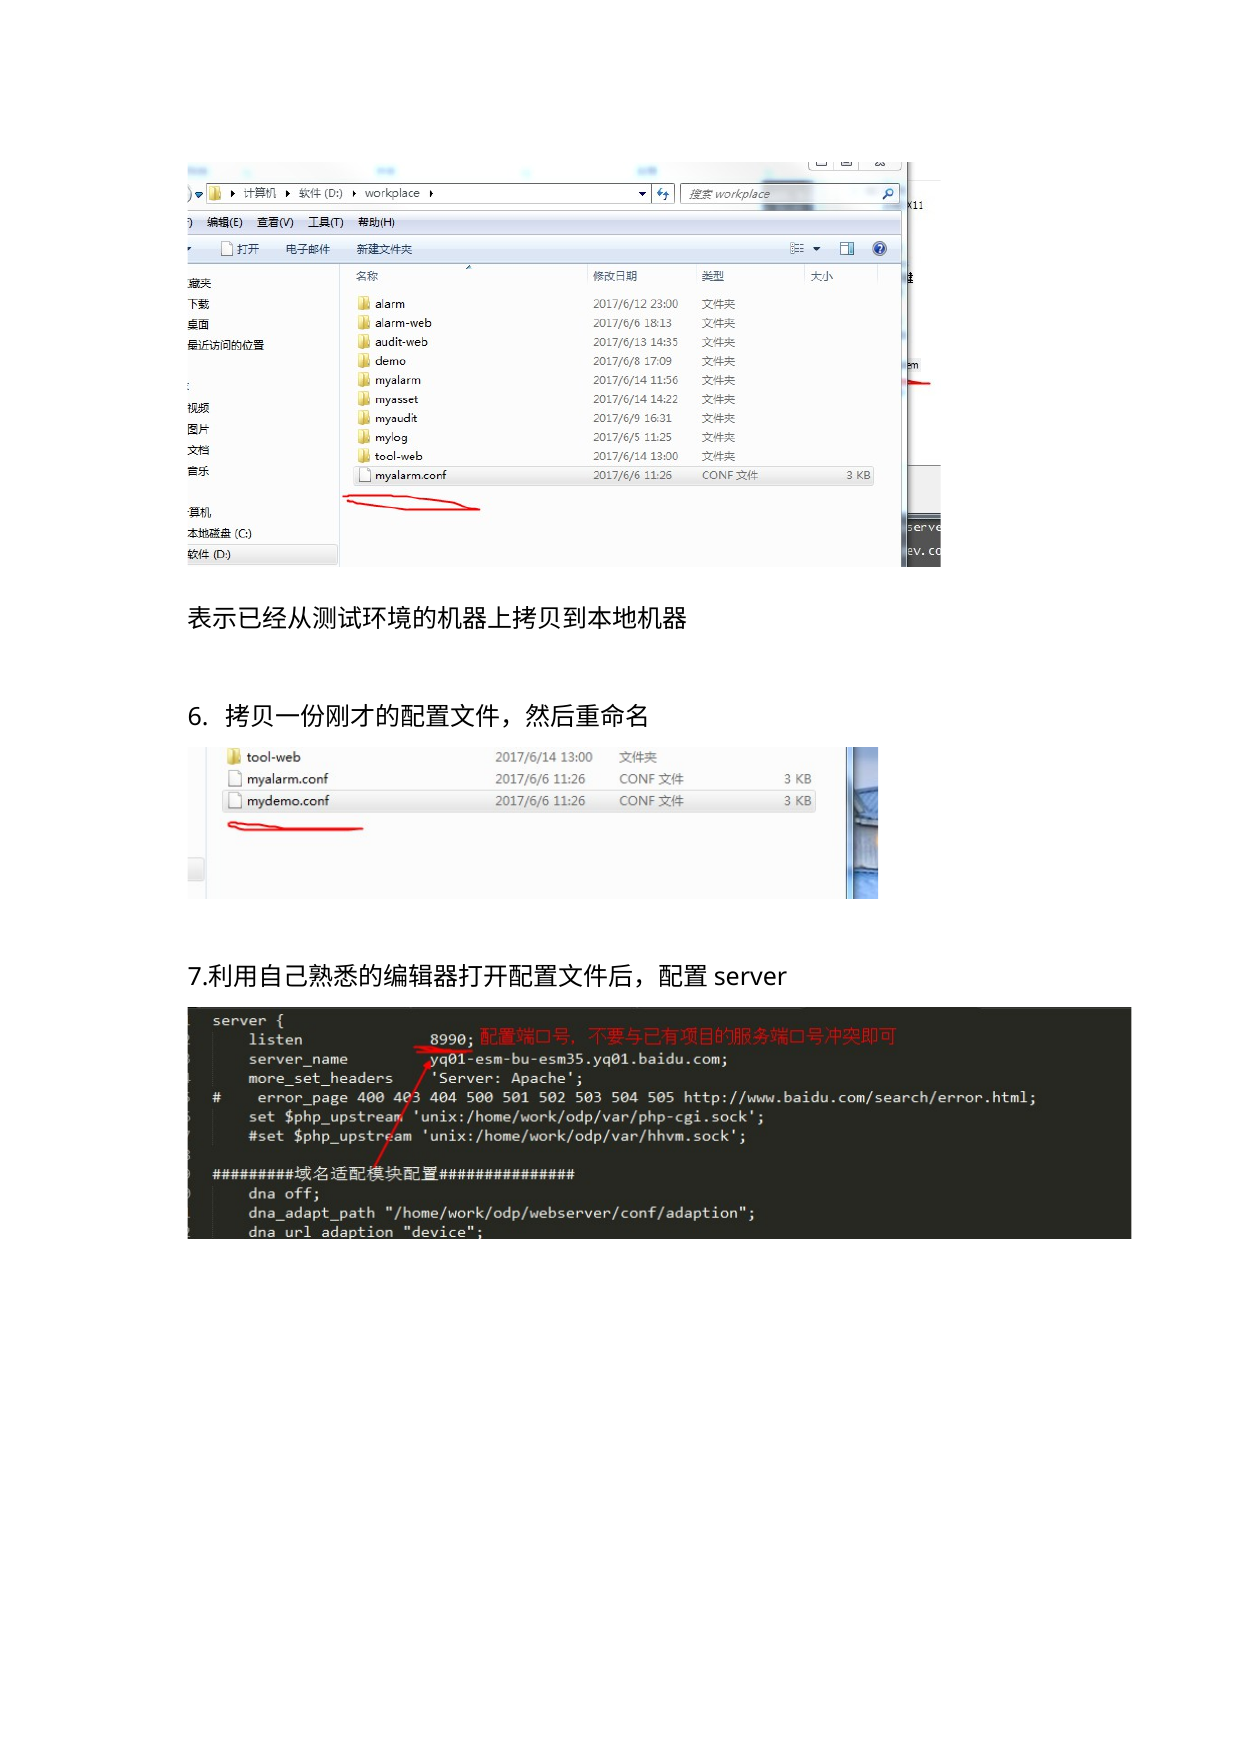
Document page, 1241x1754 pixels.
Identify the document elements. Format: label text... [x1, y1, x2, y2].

picture [187, 747, 879, 899]
picture [187, 1007, 1132, 1239]
list 拷贝一份刚才的配置文件，然后重命名 [187, 682, 1053, 747]
text 表示已经从测试环境的机器上拷贝到本地机器 [187, 584, 1053, 649]
text 7.利用自己熟悉的编辑器打开配置文件后，配置server [187, 942, 1053, 1007]
picture [187, 162, 941, 567]
